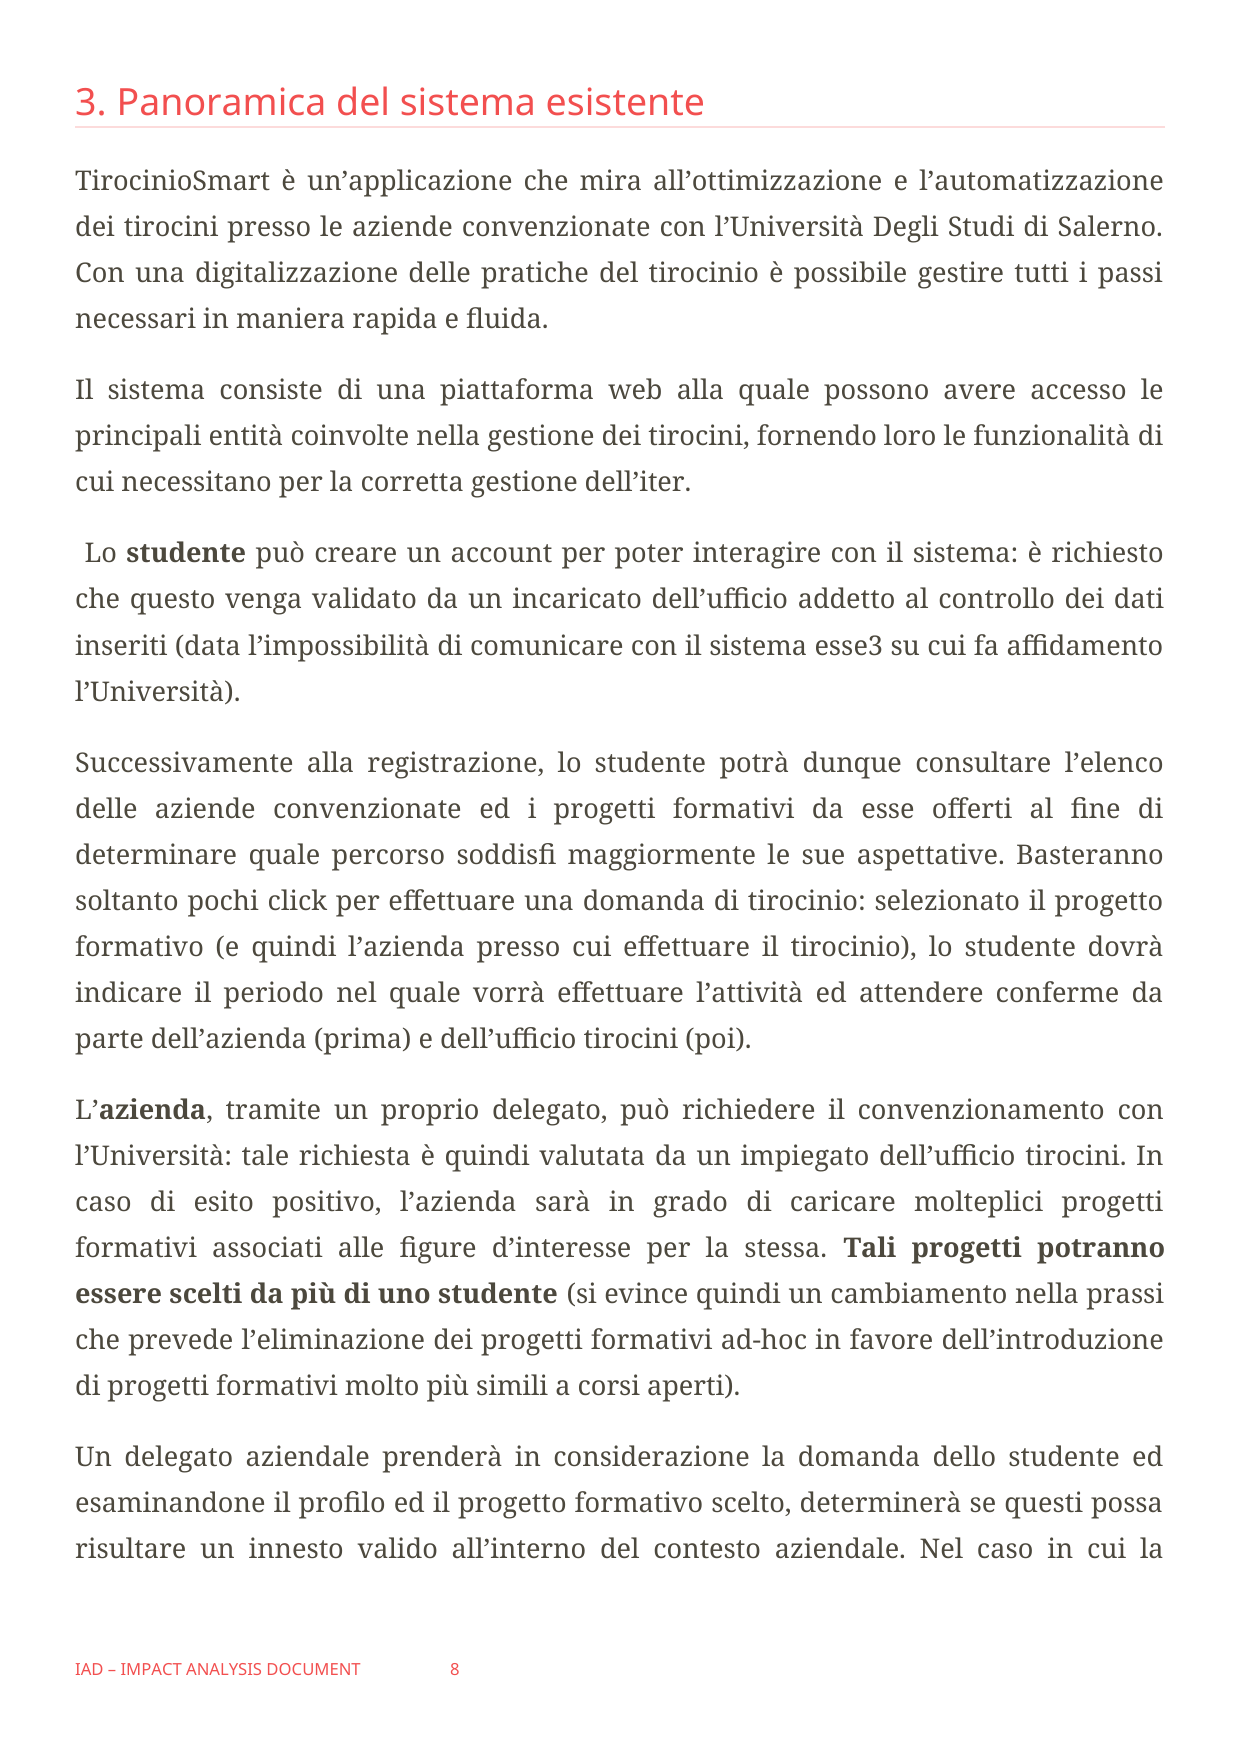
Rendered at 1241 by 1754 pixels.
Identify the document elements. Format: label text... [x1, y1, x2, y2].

text Successivamente alla registrazione, lo studente potrà dunque consultare l’elenco delle aziende convenzionate ed i progetti formativi da esse offerti al fine di determinare quale percorso soddisfi maggiormente le sue aspettative. Basteranno soltanto pochi click per effettuare una domanda di tirocinio: selezionato il progetto formativo (e quindi l’azienda presso cui effettuare il tirocinio), lo studente dovrà indicare il periodo nel quale vorrà effettuare l’attività ed attendere conferme da parte dell’azienda (prima) e dell’ufficio tirocini (poi). [75, 743, 1165, 1056]
text Lo studente può creare un account per poter interagire con il sistema: è richiesto che questo venga validato da un incaricato dell’ufficio addetto al controllo dei dati inseriti (data l’impossibilità di comunicare con il sistema esse3 su cui fa affidamento l’Università). [75, 534, 1165, 709]
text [75, 1438, 1165, 1567]
text TirocinioSmart è un’applicazione che mira all’ottimizzazione e l’automatizzazione dei tirocini presso le aziende convenzionate con l’Università Degli Studi di Salerno. Con una digitalizzazione delle pratiche del tirocinio è possibile gestire tutti i passi necessari in maniera rapida e fluida. [75, 162, 1165, 337]
subtitle Panoramica del sistema esistente [75, 75, 1165, 126]
text L’azienda, tramite un proprio delegato, può richiedere il convenzionamento con l’Università: tale richiesta è quindi valutata da un impiegato dell’ufficio tirocini. In caso di esito positivo, l’azienda sarà in grado di caricare molteplici progetti formativi associati alle figure d’interesse per la stessa. Tali progetti potranno essere scelti da più di uno studente (si evince quindi un cambiamento nella prassi che prevede l’eliminazione dei progetti formativi ad-hoc in favore dell’introduzione di progetti formativi molto più simili a corsi aperti). [75, 1090, 1165, 1403]
text Il sistema consiste di una piattaforma web alla quale possono avere accesso le principali entità coinvolte nella gestione dei tirocini, fornendo loro le funzionalità di cui necessitano per la corretta gestione dell’iter. [75, 371, 1165, 500]
